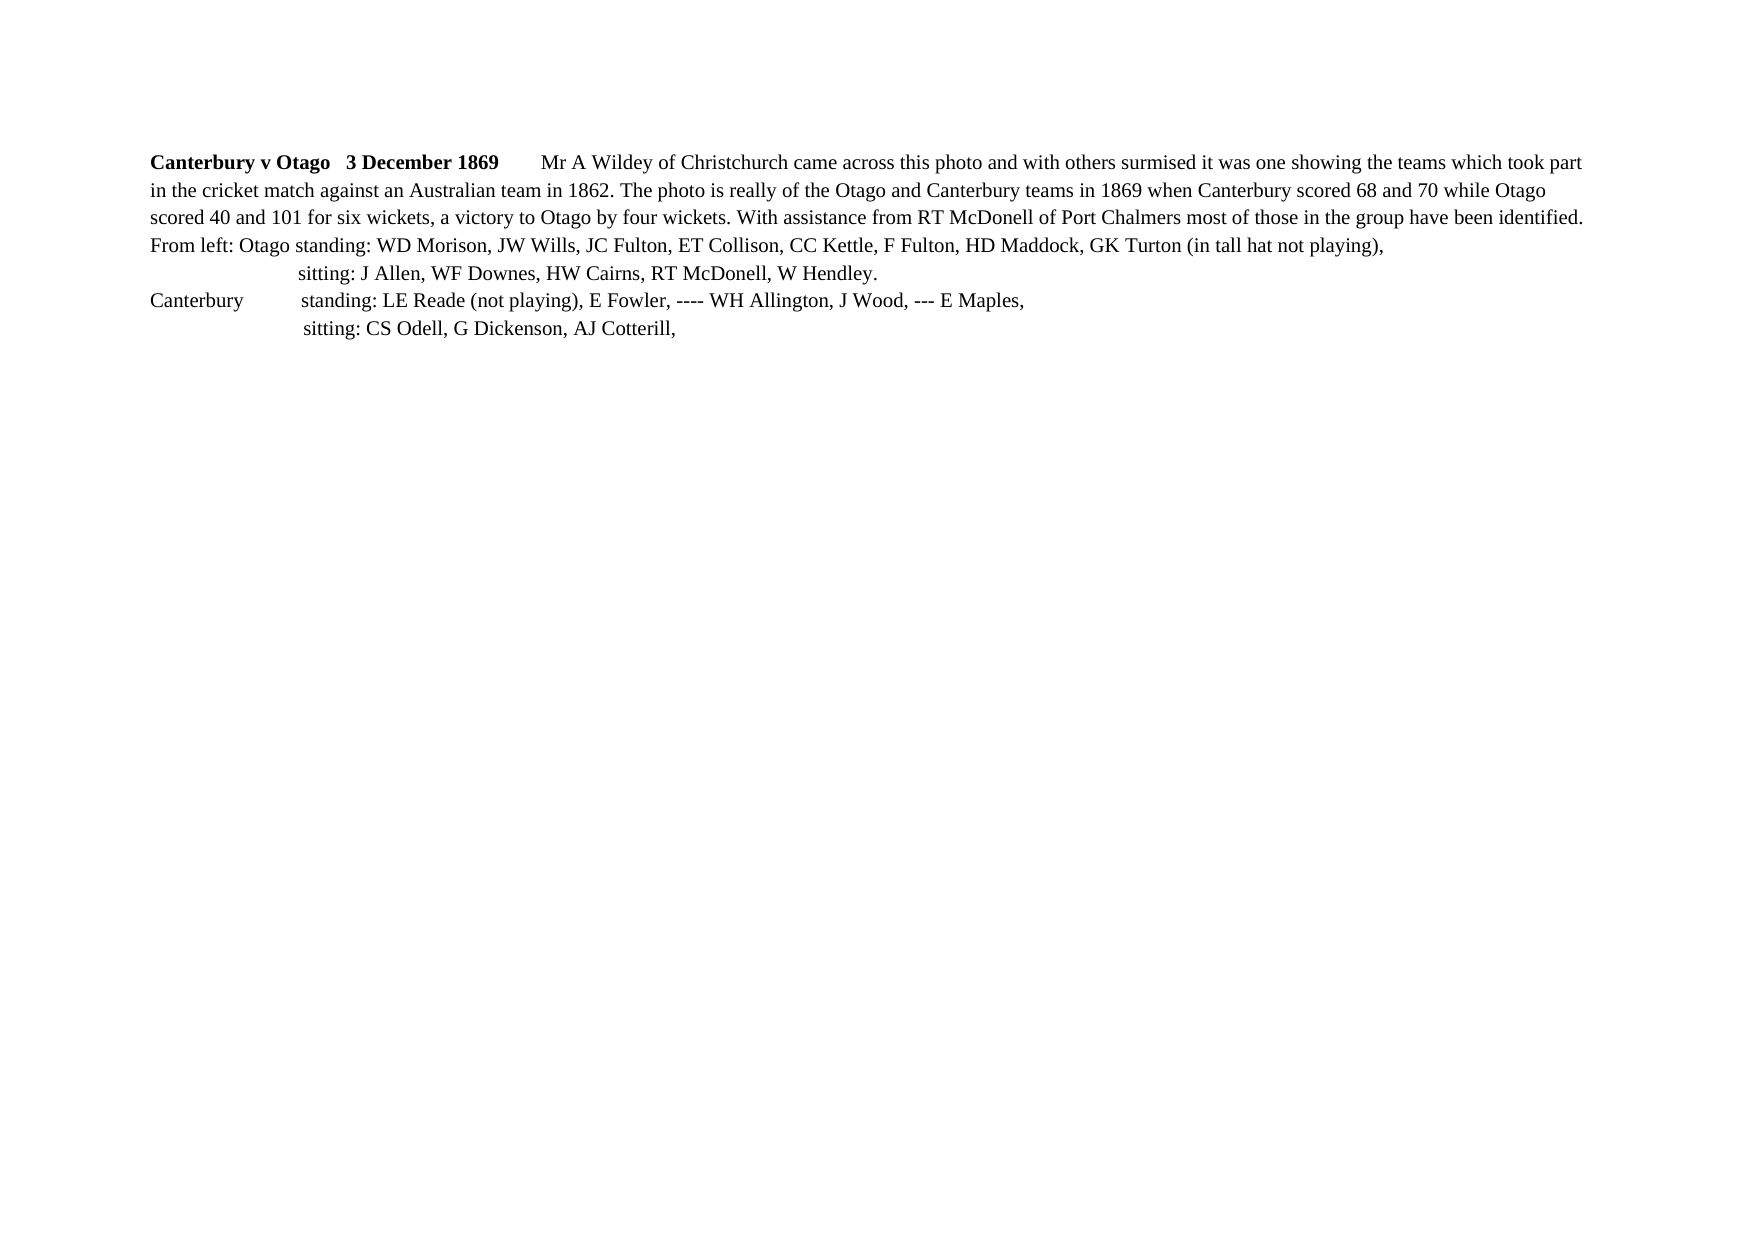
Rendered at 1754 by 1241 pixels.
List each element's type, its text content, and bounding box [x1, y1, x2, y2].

text From left: Otago standing: WD Morison, JW Wills, JC Fulton, ET Collison, CC Kettle, F Fulton, HD Maddock, GK Turton (in tall hat not playing), [150, 233, 1604, 257]
text Canterbury v Otago 3 December 1869 Mr A Wildey of Christchurch came across this photo and with others surmised it was one showing the teams which took part in the cricket match against an Australian team in 1862. The photo is really of the Otago and Canterbury teams in 1869 when Canterbury scored 68 and 70 while Otago scored 40 and 101 for six wickets, a victory to Otago by four wickets. With assistance from RT McDonell of Port Chalmers most of those in the group have been identified. [150, 150, 1604, 229]
text Canterbury standing: LE Reade (not playing), E Fowler, ---- WH Allington, J Wood, --- E Maples, [150, 288, 1604, 312]
text sitting: J Allen, WF Downes, HW Cairns, RT McDonell, W Hendley. [225, 260, 1604, 284]
text sitting: CS Odell, G Dickenson, AJ Cotterill, [150, 316, 1604, 340]
